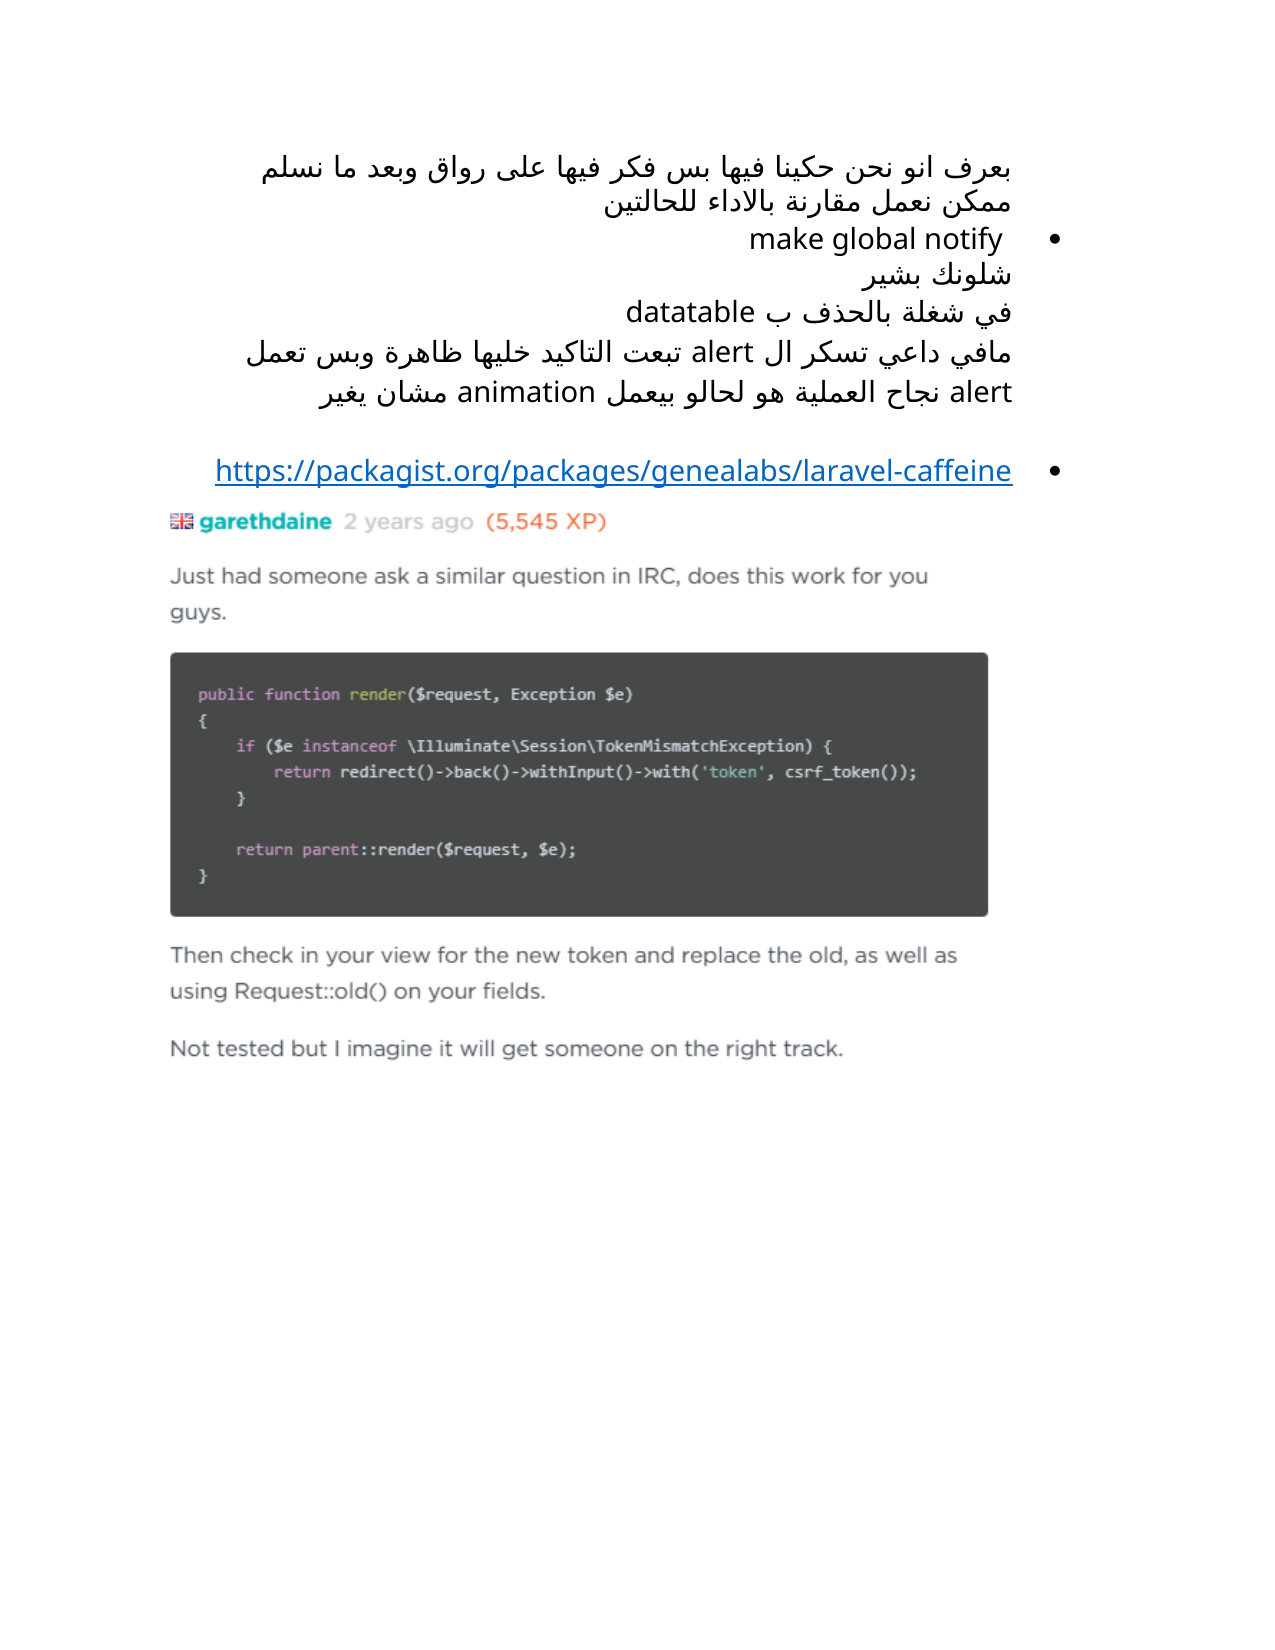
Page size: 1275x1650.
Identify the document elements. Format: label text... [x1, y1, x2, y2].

text شلونك بشير في شغلة بالحذف ب datatable مافي داعي تسكر ال alert تبعت التاكيد خليها ظاهرة وبس تعمل alert نجاح العملية هو لحالو بيعمل animation مشان يغير [187, 258, 1012, 411]
list https://packagist.org/packages/genealabs/laravel-caffeine [187, 450, 1050, 490]
picture [149, 490, 1050, 1098]
list make global notify [187, 218, 1050, 258]
